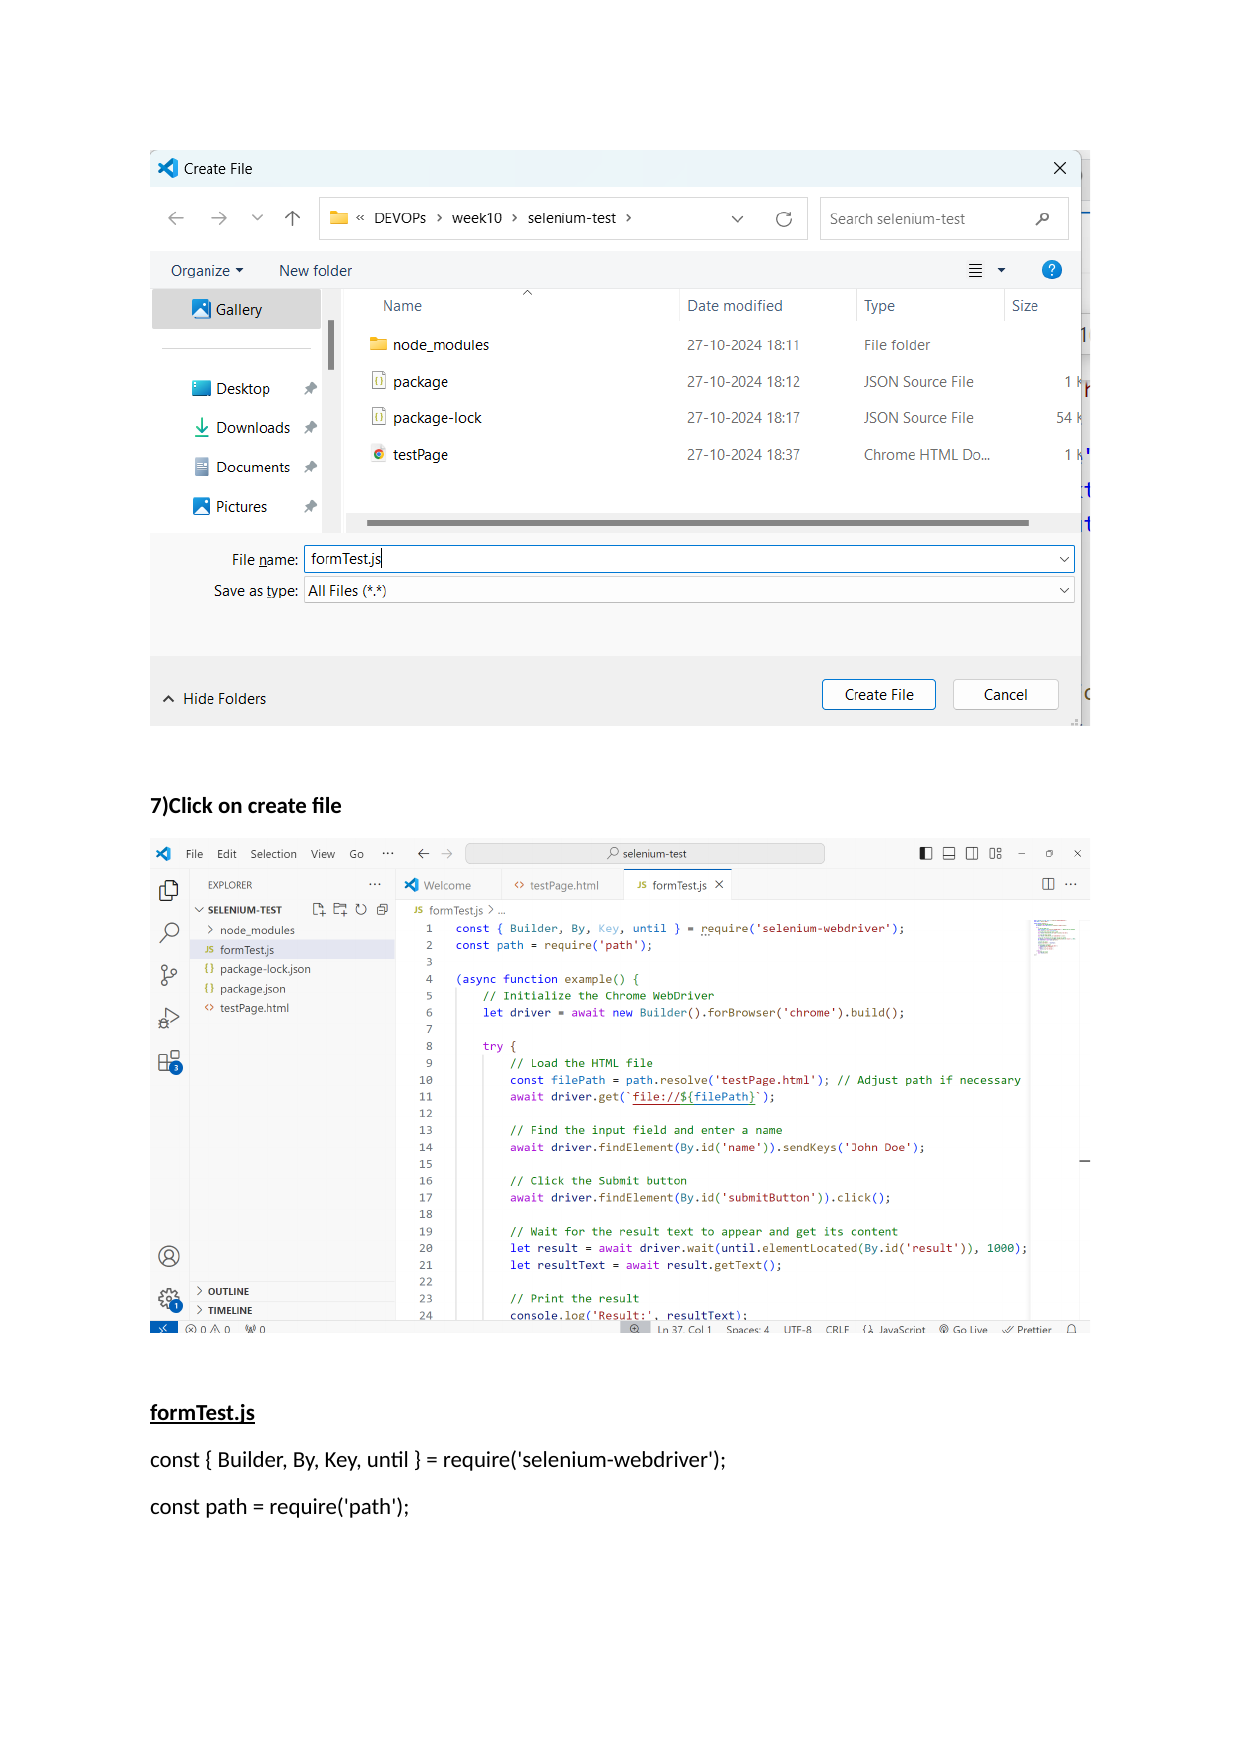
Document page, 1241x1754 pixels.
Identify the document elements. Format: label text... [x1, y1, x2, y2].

picture [150, 838, 1091, 1333]
text 7)Click on create file [150, 791, 1090, 819]
text const path = require('path'); [150, 1492, 1090, 1520]
text formTest.js [150, 1398, 1090, 1426]
picture [150, 150, 1091, 726]
text const { Builder, By, Key, until } = require('selenium-webdriver'); [150, 1445, 1090, 1473]
